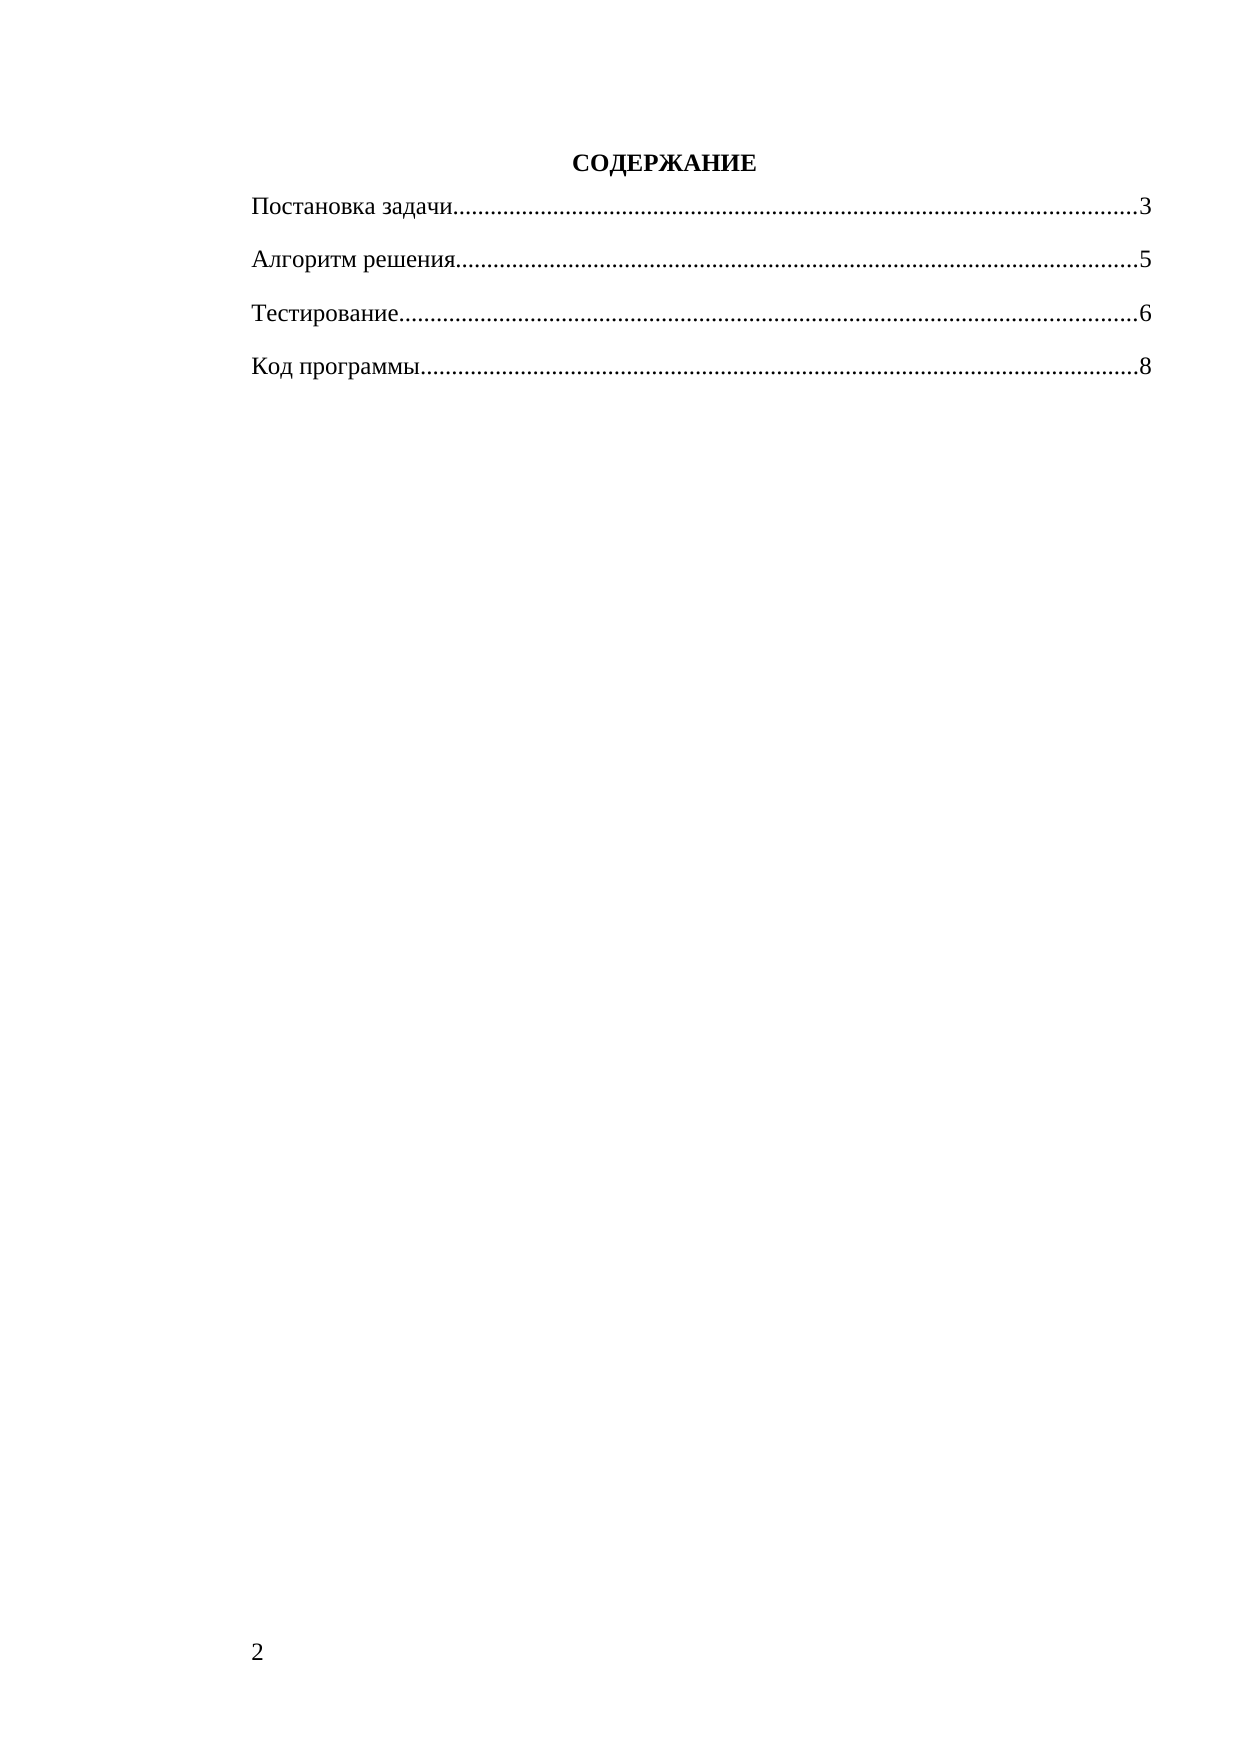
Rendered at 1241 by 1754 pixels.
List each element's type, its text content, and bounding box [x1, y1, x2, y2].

text СОДЕРЖАНИЕ [177, 148, 1152, 176]
text Тестирование 6 [177, 298, 1152, 327]
text Код программы 8 [177, 351, 1152, 380]
text Постановка задачи 3 [177, 191, 1152, 219]
text Алгоритм решения 5 [177, 244, 1152, 273]
